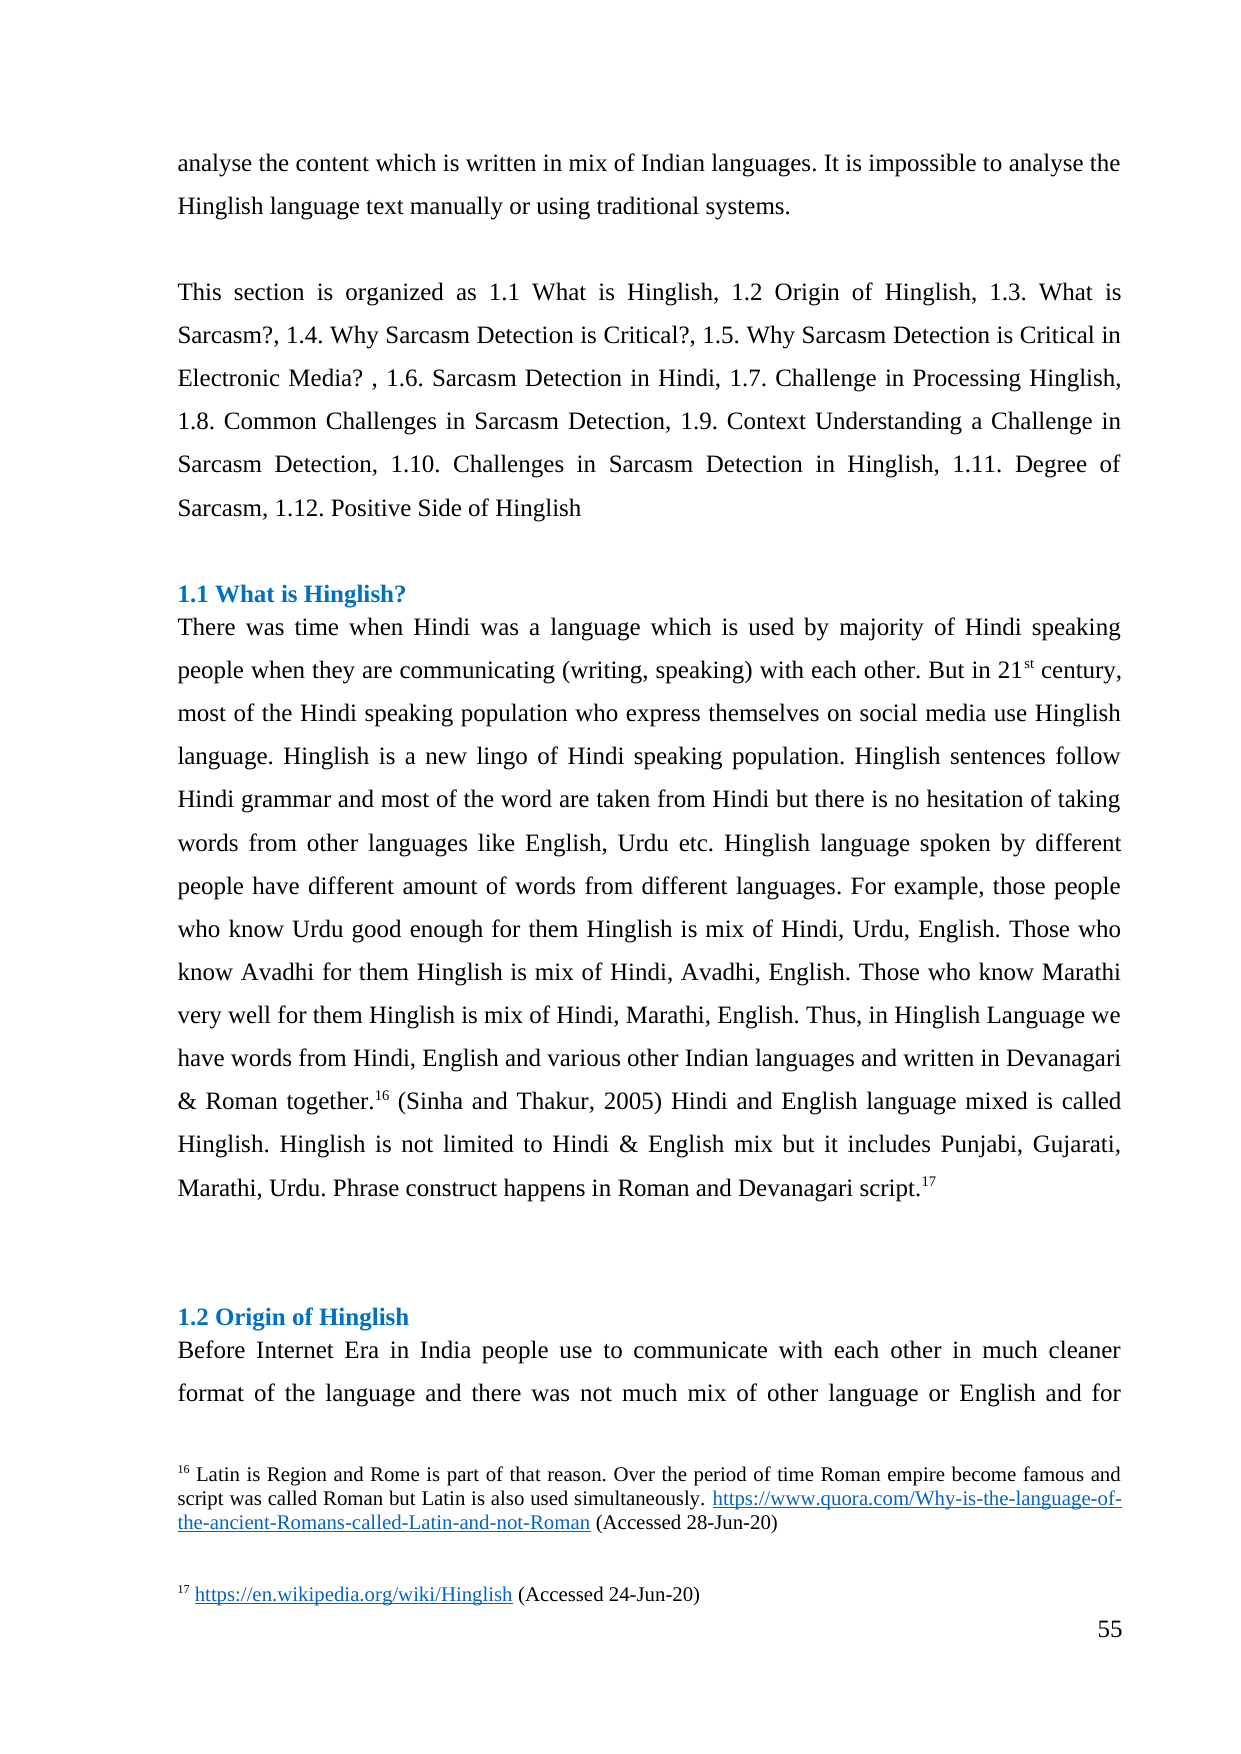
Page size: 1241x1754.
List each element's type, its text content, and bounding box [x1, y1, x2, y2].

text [177, 148, 1122, 219]
text 1.1 What is Hinglish? [177, 579, 1122, 608]
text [177, 1335, 1122, 1407]
text 1.2 Origin of Hinglish [177, 1302, 1122, 1331]
text This section is organized as 1.1 What is Hinglish, 1.2 Origin of Hinglish, 1.3. What is Sarcasm?, 1.4. Why Sarcasm Detection is Critical?, 1.5. Why Sarcasm Detection is Critical in Electronic Media? , 1.6. Sarcasm Detection in Hindi, 1.7. Challenge in Processing Hinglish, 1.8. Common Challenges in Sarcasm Detection, 1.9. Context Understanding a Challenge in Sarcasm Detection, 1.10. Challenges in Sarcasm Detection in Hinglish, 1.11. Degree of Sarcasm, 1.12. Positive Side of Hinglish [177, 277, 1122, 521]
text There was time when Hindi was a language which is used by majority of Hindi speaking people when they are communicating (writing, speaking) with each other. But in 21st century, most of the Hindi speaking population who express themselves on social media use Hinglish language. Hinglish is a new lingo of Hindi speaking population. Hinglish sentences follow Hindi grammar and most of the word are taken from Hindi but there is no hesitation of taking words from other languages like English, Urdu etc. Hinglish language spoken by different people have different amount of words from different languages. For example, those people who know Urdu good enough for them Hinglish is mix of Hindi, Urdu, English. Those who know Avadhi for them Hinglish is mix of Hindi, Avadhi, English. Those who know Marathi very well for them Hinglish is mix of Hindi, Marathi, English. Thus, in Hinglish Language we have words from Hindi, English and various other Indian languages and written in Devanagari & Roman together. (Sinha and Thakur, 2005) Hindi and English language mixed is called Hinglish. Hinglish is not limited to Hindi & English mix but it includes Punjabi, Gujarati, Marathi, Urdu. Phrase construct happens in Roman and Devanagari script. [177, 612, 1122, 1201]
